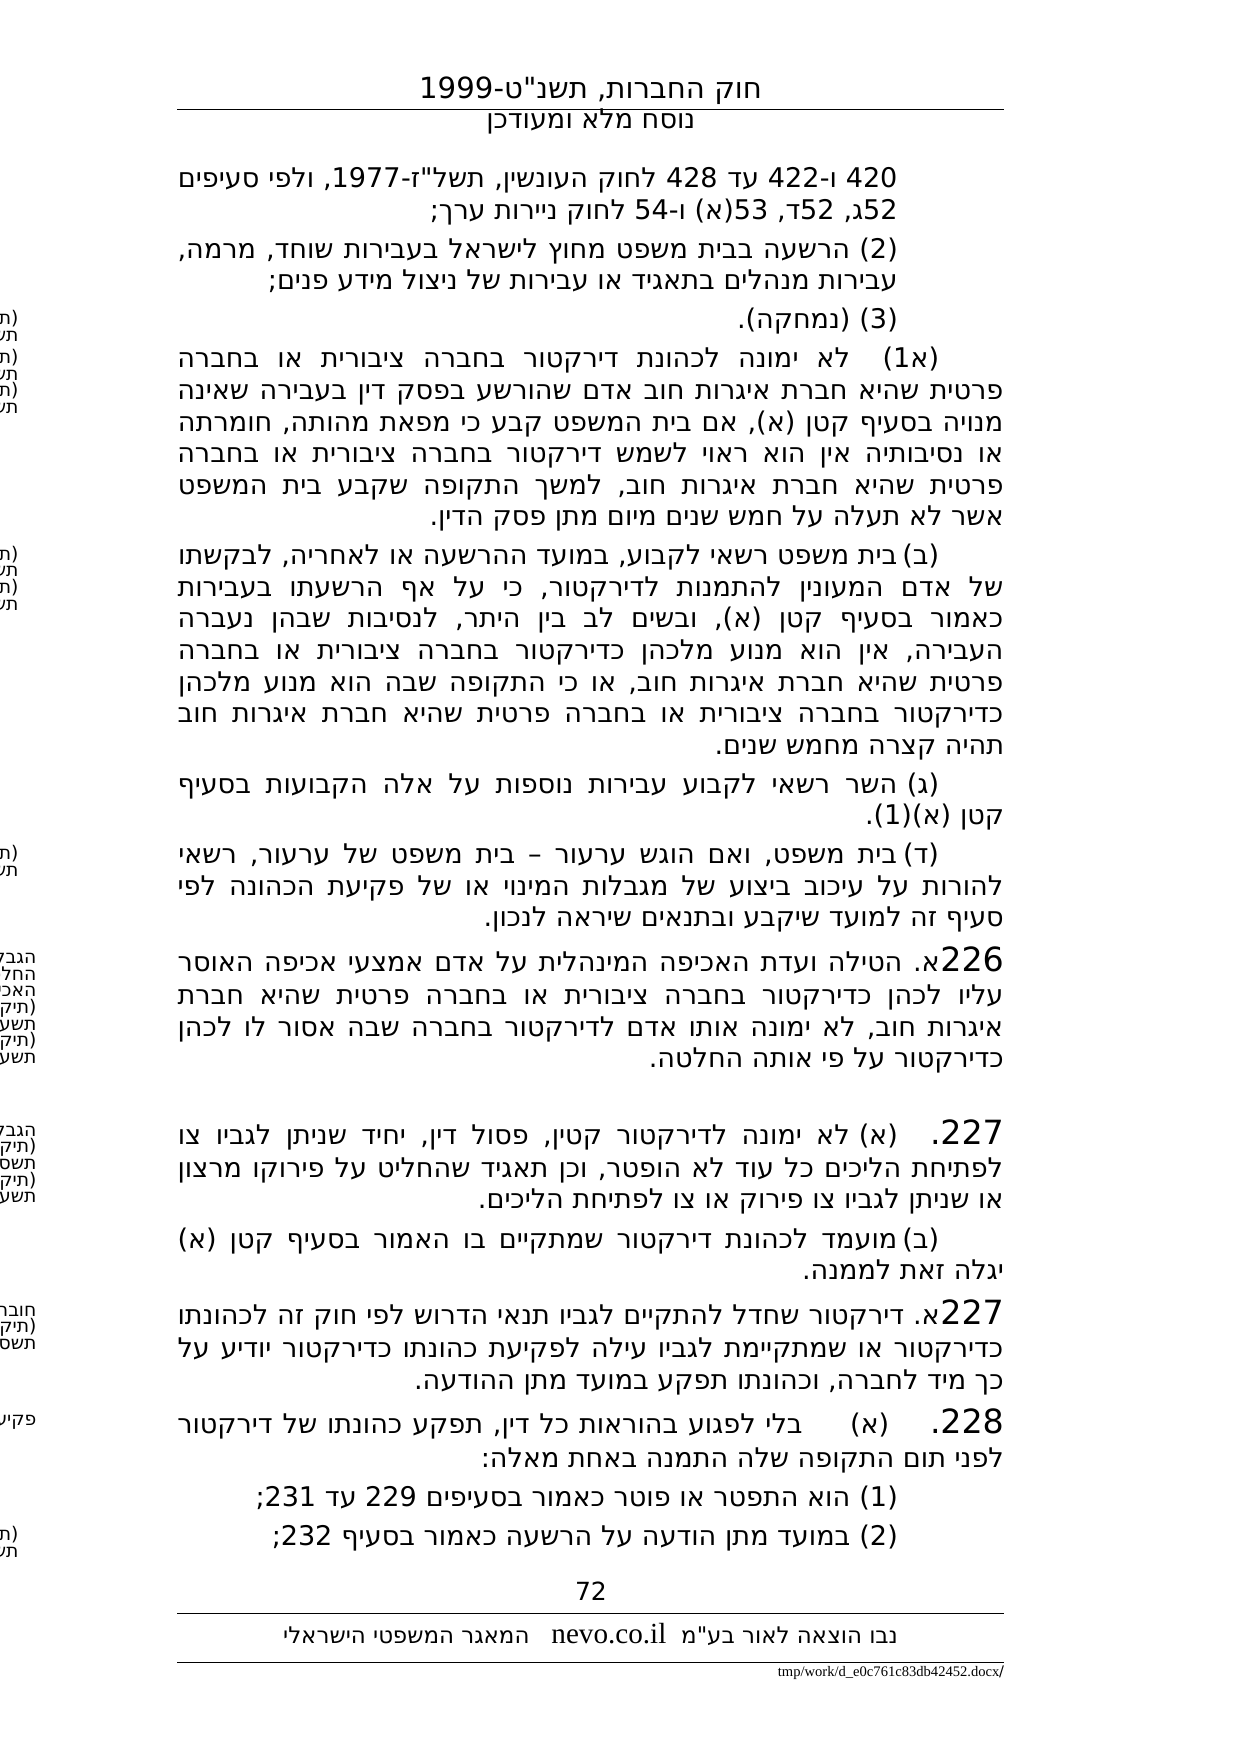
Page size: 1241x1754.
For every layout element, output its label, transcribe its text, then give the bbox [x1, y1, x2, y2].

text 228. (א) בלי לפגוע בהוראות כל דין, תפקע כהונתו של דירקטור לפני תום התקופה שלה התמנה באחת מאלה: [177, 1403, 1004, 1473]
text (ד) בית משפט, ואם הוגש ערעור – בית משפט של ערעור, רשאי להורות על עיכוב ביצוע של מגבלות המינוי או של פקיעת הכהונה לפי סעיף זה למועד שיקבע ובתנאים שיראה לנכון. [177, 839, 1004, 933]
text (2) במועד מתן הודעה על הרשעה כאמור בסעיף 232; [177, 1520, 898, 1552]
text (ב) מועמד לכהונת דירקטור שמתקיים בו האמור בסעיף קטן (א) יגלה זאת לממנה. [177, 1223, 1004, 1286]
text (1) הוא התפטר או פוטר כאמור בסעיפים 229 עד 231; [177, 1481, 898, 1512]
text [177, 162, 898, 226]
text 227א. דירקטור שחדל להתקיים לגביו תנאי הדרוש לפי חוק זה לכהונתו כדירקטור או שמתקיימת לגביו עילה לפקיעת כהונתו כדירקטור יודיע על כך מיד לחברה, וכהונתו תפקע במועד מתן ההודעה. [177, 1293, 1004, 1396]
text (ג) השר רשאי לקבוע עבירות נוספות על אלה הקבועות בסעיף קטן (א)(1). [177, 768, 1004, 831]
text (3) (נמחקה). [177, 304, 898, 335]
text (א1) לא ימונה לכהונת דירקטור בחברה ציבורית או בחברה פרטית שהיא חברת איגרות חוב אדם שהורשע בפסק דין בעבירה שאינה מנויה בסעיף קטן (א), אם בית המשפט קבע כי מפאת מהותה, חומרתה או נסיבותיה אין הוא ראוי לשמש דירקטור בחברה ציבורית או בחברה פרטית שהיא חברת איגרות חוב, למשך התקופה שקבע בית המשפט אשר לא תעלה על חמש שנים מיום מתן פסק הדין. [177, 343, 1004, 532]
text 227. (א) לא ימונה לדירקטור קטין, פסול דין, יחיד שניתן לגביו צו לפתיחת הליכים כל עוד לא הופטר, וכן תאגיד שהחליט על פירוקו מרצון או שניתן לגביו צו פירוק או צו לפתיחת הליכים. [177, 1113, 1004, 1215]
text (2) הרשעה בבית משפט מחוץ לישראל בעבירות שוחד, מרמה, עבירות מנהלים בתאגיד או עבירות של ניצול מידע פנים; [177, 233, 898, 296]
text 226א. הטילה ועדת האכיפה המינהלית על אדם אמצעי אכיפה האוסר עליו לכהן כדירקטור בחברה ציבורית או בחברה פרטית שהיא חברת איגרות חוב, לא ימונה אותו אדם לדירקטור בחברה שבה אסור לו לכהן כדירקטור על פי אותה החלטה. [177, 941, 1004, 1074]
text (ב) בית משפט רשאי לקבוע, במועד ההרשעה או לאחריה, לבקשתו של אדם המעונין להתמנות לדירקטור, כי על אף הרשעתו בעבירות כאמור בסעיף קטן (א), ובשים לב בין היתר, לנסיבות שבהן נעברה העבירה, אין הוא מנוע מלכהן כדירקטור בחברה ציבורית או בחברה פרטית שהיא חברת איגרות חוב, או כי התקופה שבה הוא מנוע מלכהן כדירקטור בחברה ציבורית או בחברה פרטית שהיא חברת איגרות חוב תהיה קצרה מחמש שנים. [177, 539, 1004, 761]
